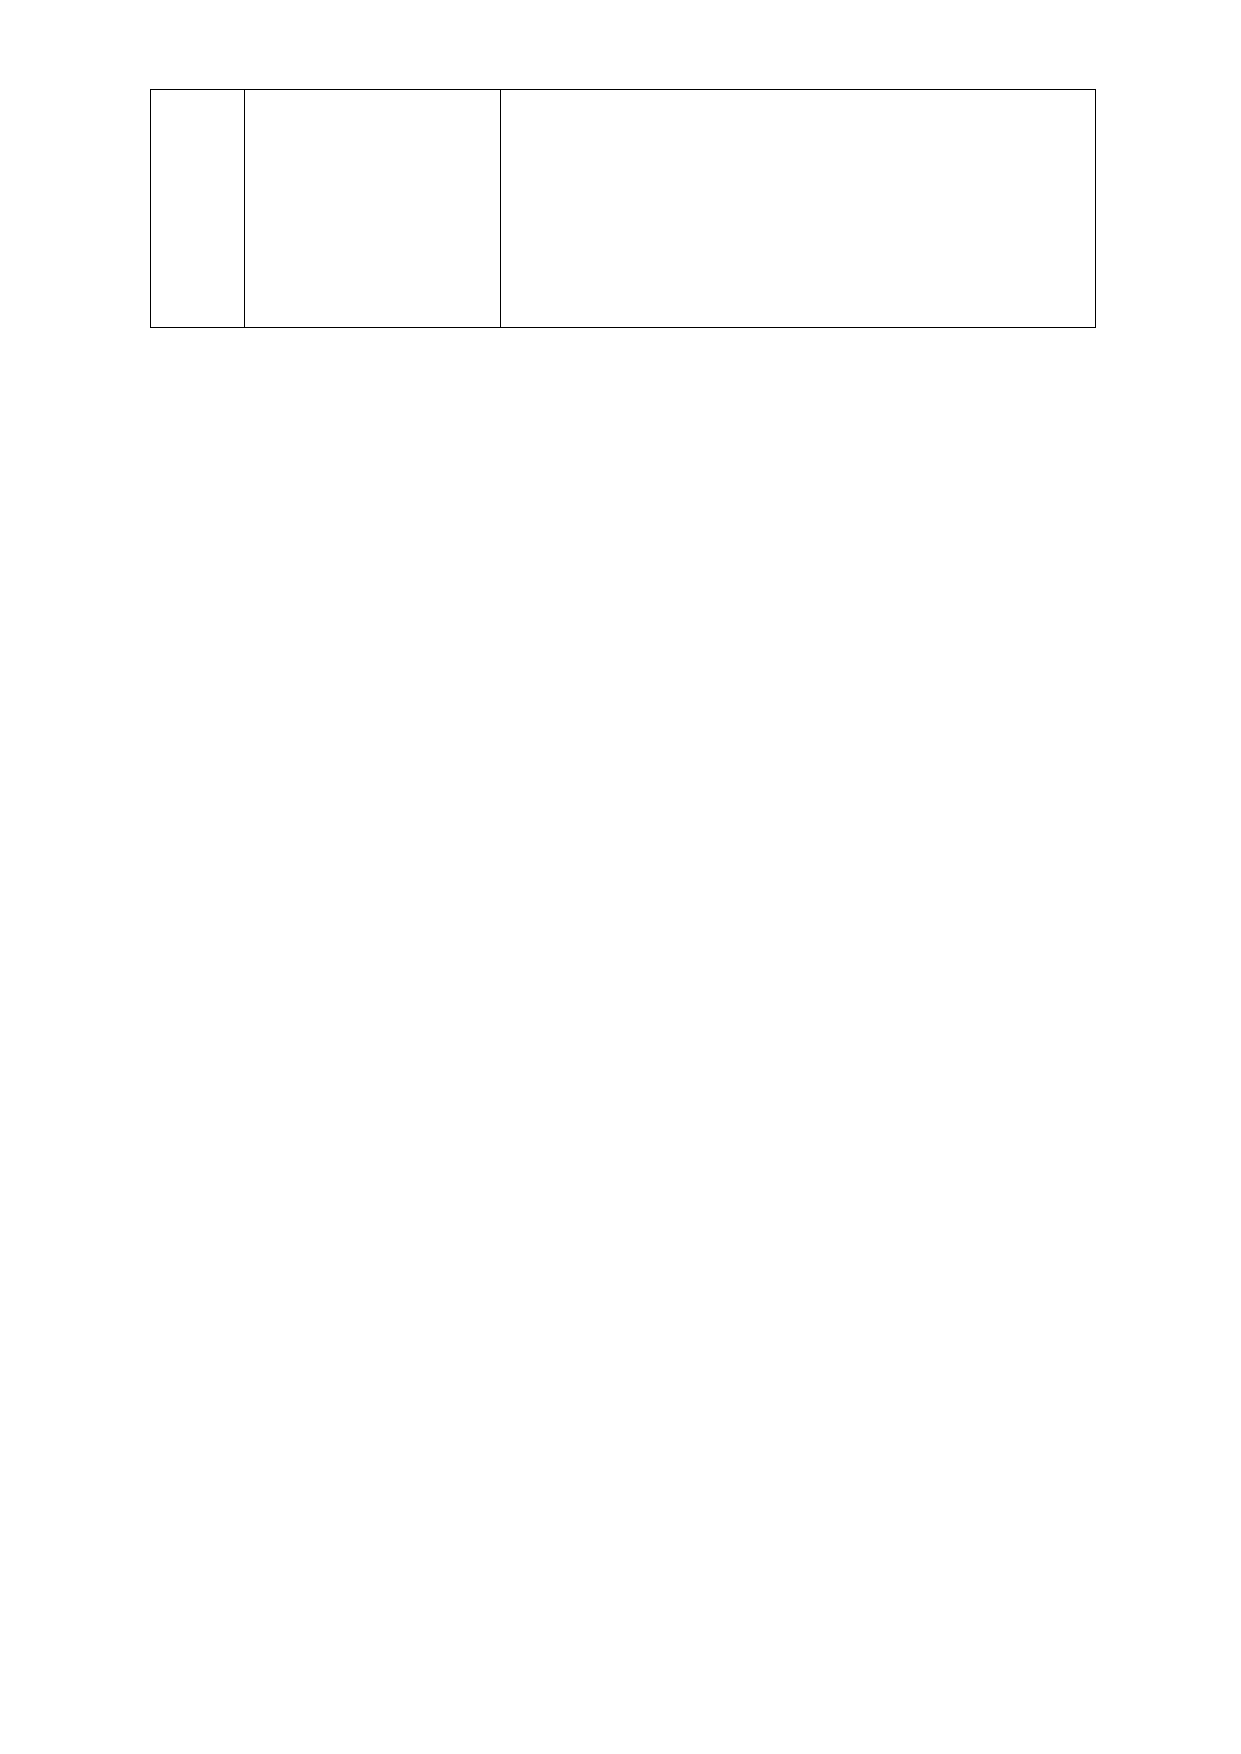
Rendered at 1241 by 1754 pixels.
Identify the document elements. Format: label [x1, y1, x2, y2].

table_cell [151, 90, 244, 327]
table_cell [245, 90, 500, 327]
table_cell [501, 90, 1095, 327]
